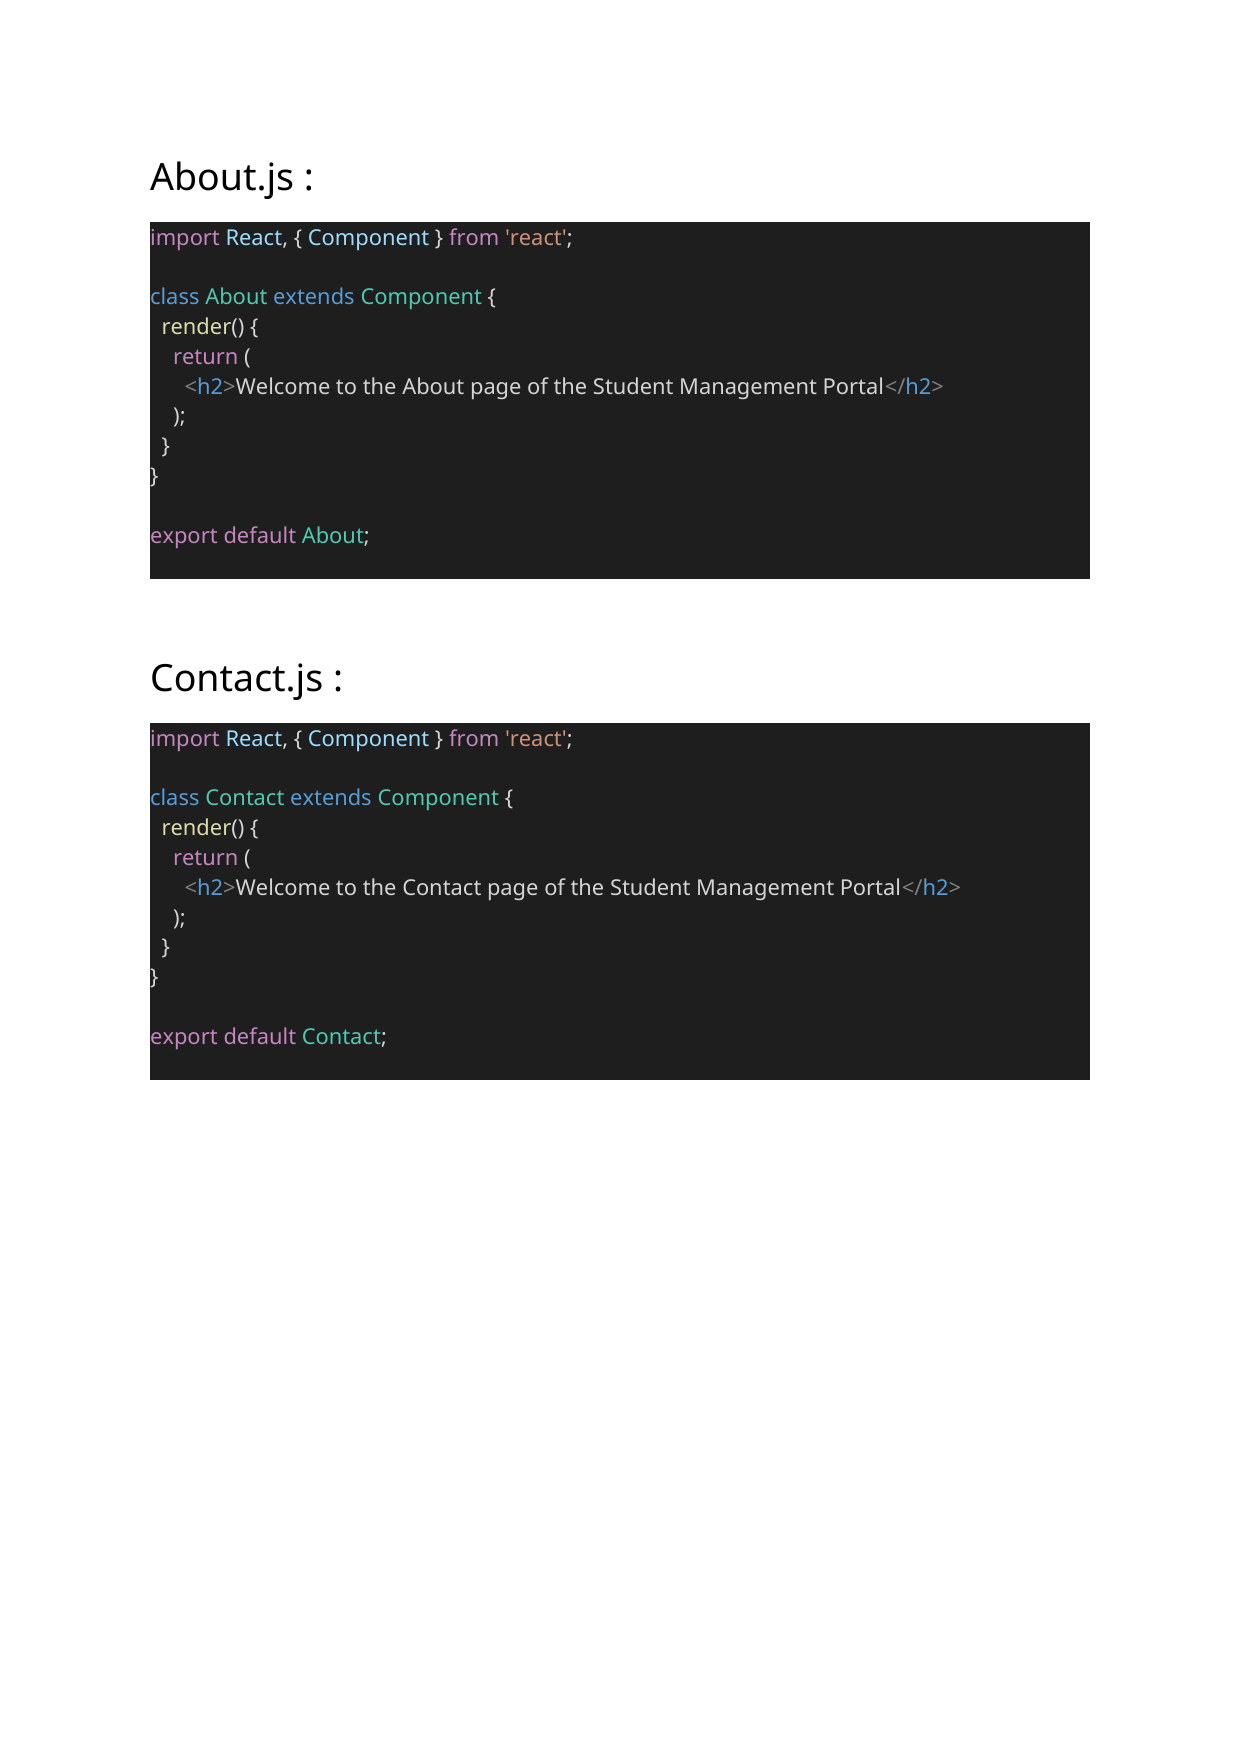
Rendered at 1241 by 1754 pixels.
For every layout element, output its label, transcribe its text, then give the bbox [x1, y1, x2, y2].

text ); [150, 401, 1090, 430]
text import React, { Component } from 'react'; [150, 723, 1090, 753]
text class About extends Component { [150, 281, 1090, 311]
text render() { [150, 812, 1090, 842]
text export default About; [150, 520, 1090, 549]
text Contact.js : [150, 651, 1090, 702]
text ); [150, 902, 1090, 931]
text } [150, 931, 1090, 961]
text } [150, 961, 1090, 991]
text } [150, 460, 1090, 490]
text <h2>Welcome to the Contact page of the Student Management Portal</h2> [150, 872, 1090, 902]
text return ( [150, 842, 1090, 872]
text export default Contact; [150, 1021, 1090, 1051]
text return ( [150, 341, 1090, 371]
text class Contact extends Component { [150, 782, 1090, 812]
text About.js : [150, 150, 1090, 201]
text import React, { Component } from 'react'; [150, 222, 1090, 252]
text <h2>Welcome to the About page of the Student Management Portal</h2> [150, 371, 1090, 401]
text } [150, 430, 1090, 460]
text render() { [150, 311, 1090, 341]
